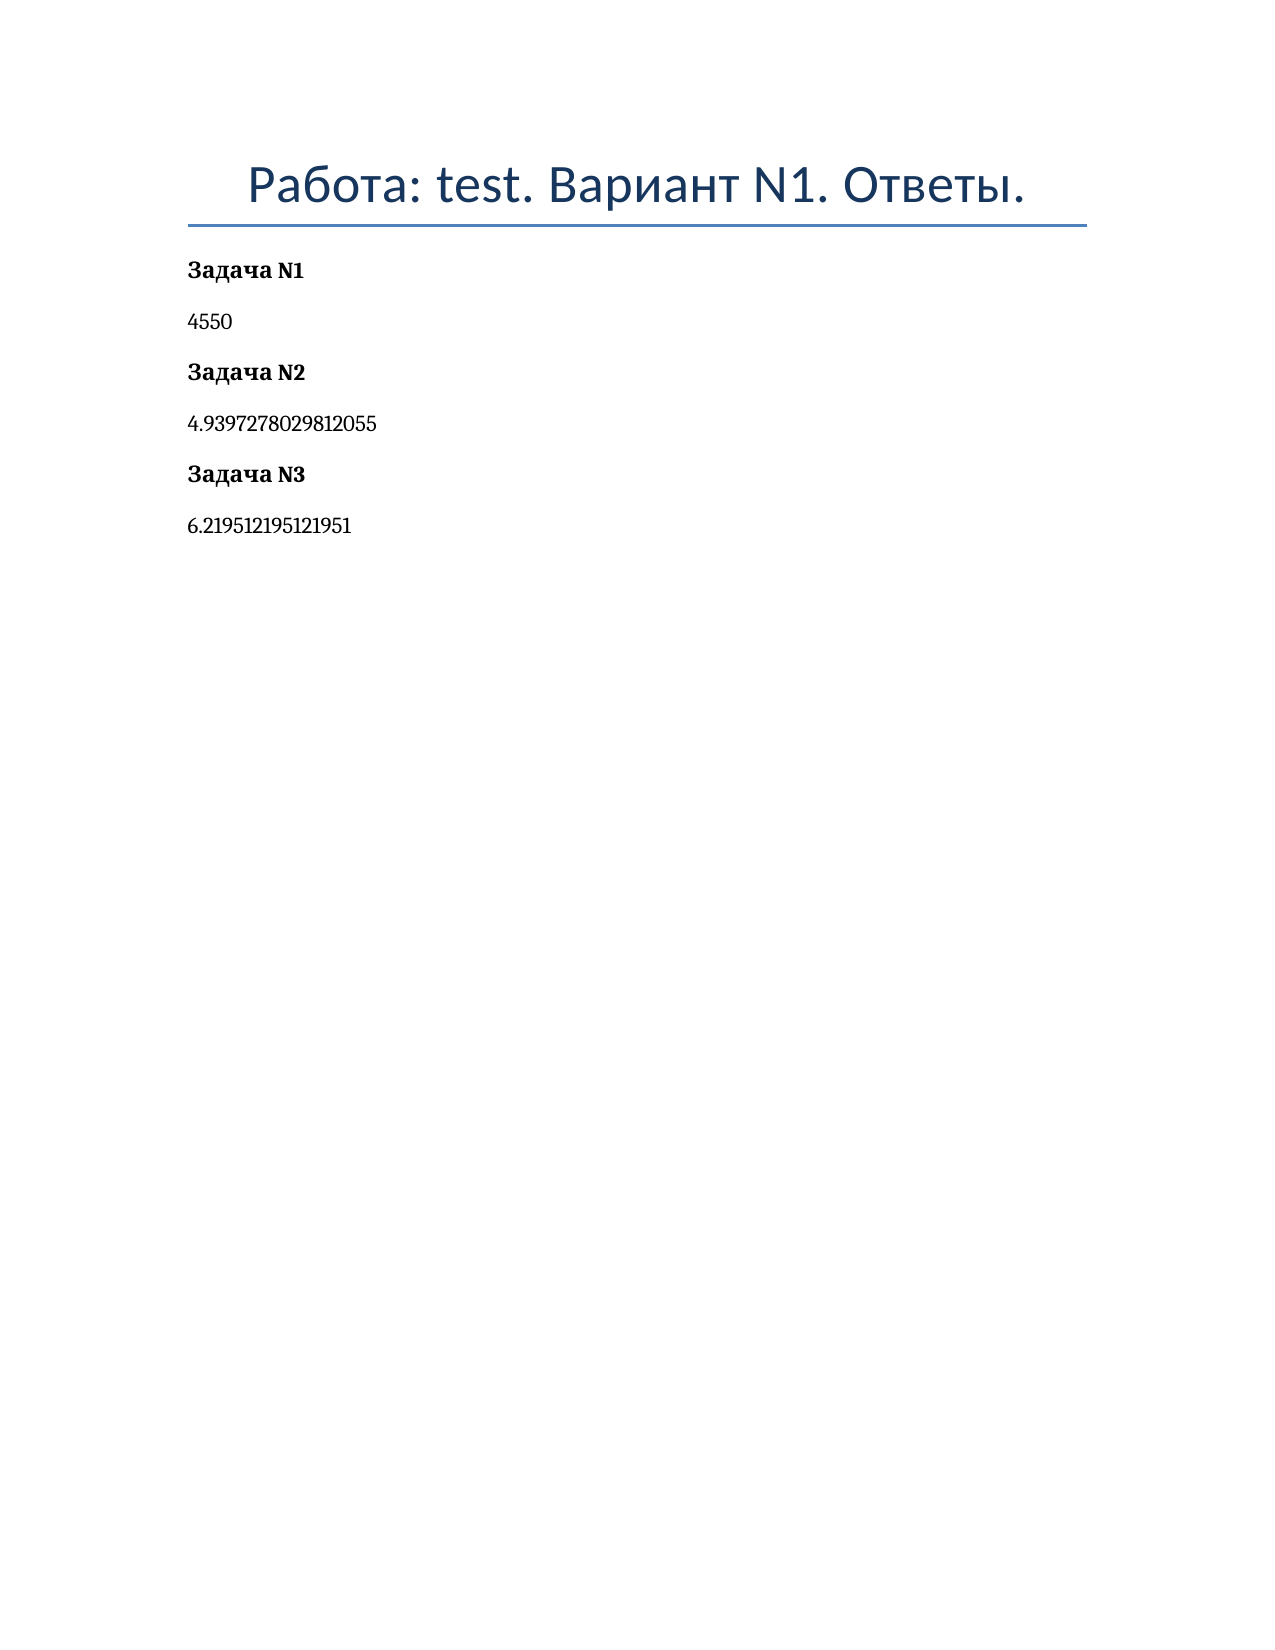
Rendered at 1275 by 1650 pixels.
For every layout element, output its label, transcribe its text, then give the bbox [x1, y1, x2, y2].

text Задача N3 [187, 462, 1087, 488]
title Работа: test. Вариант N1. Ответы. [187, 150, 1087, 227]
text 6.219512195121951 [187, 513, 1087, 539]
text 4550 [187, 309, 1087, 335]
text Задача N1 [187, 258, 1087, 284]
text 4.9397278029812055 [187, 411, 1087, 437]
text Задача N2 [187, 360, 1087, 386]
